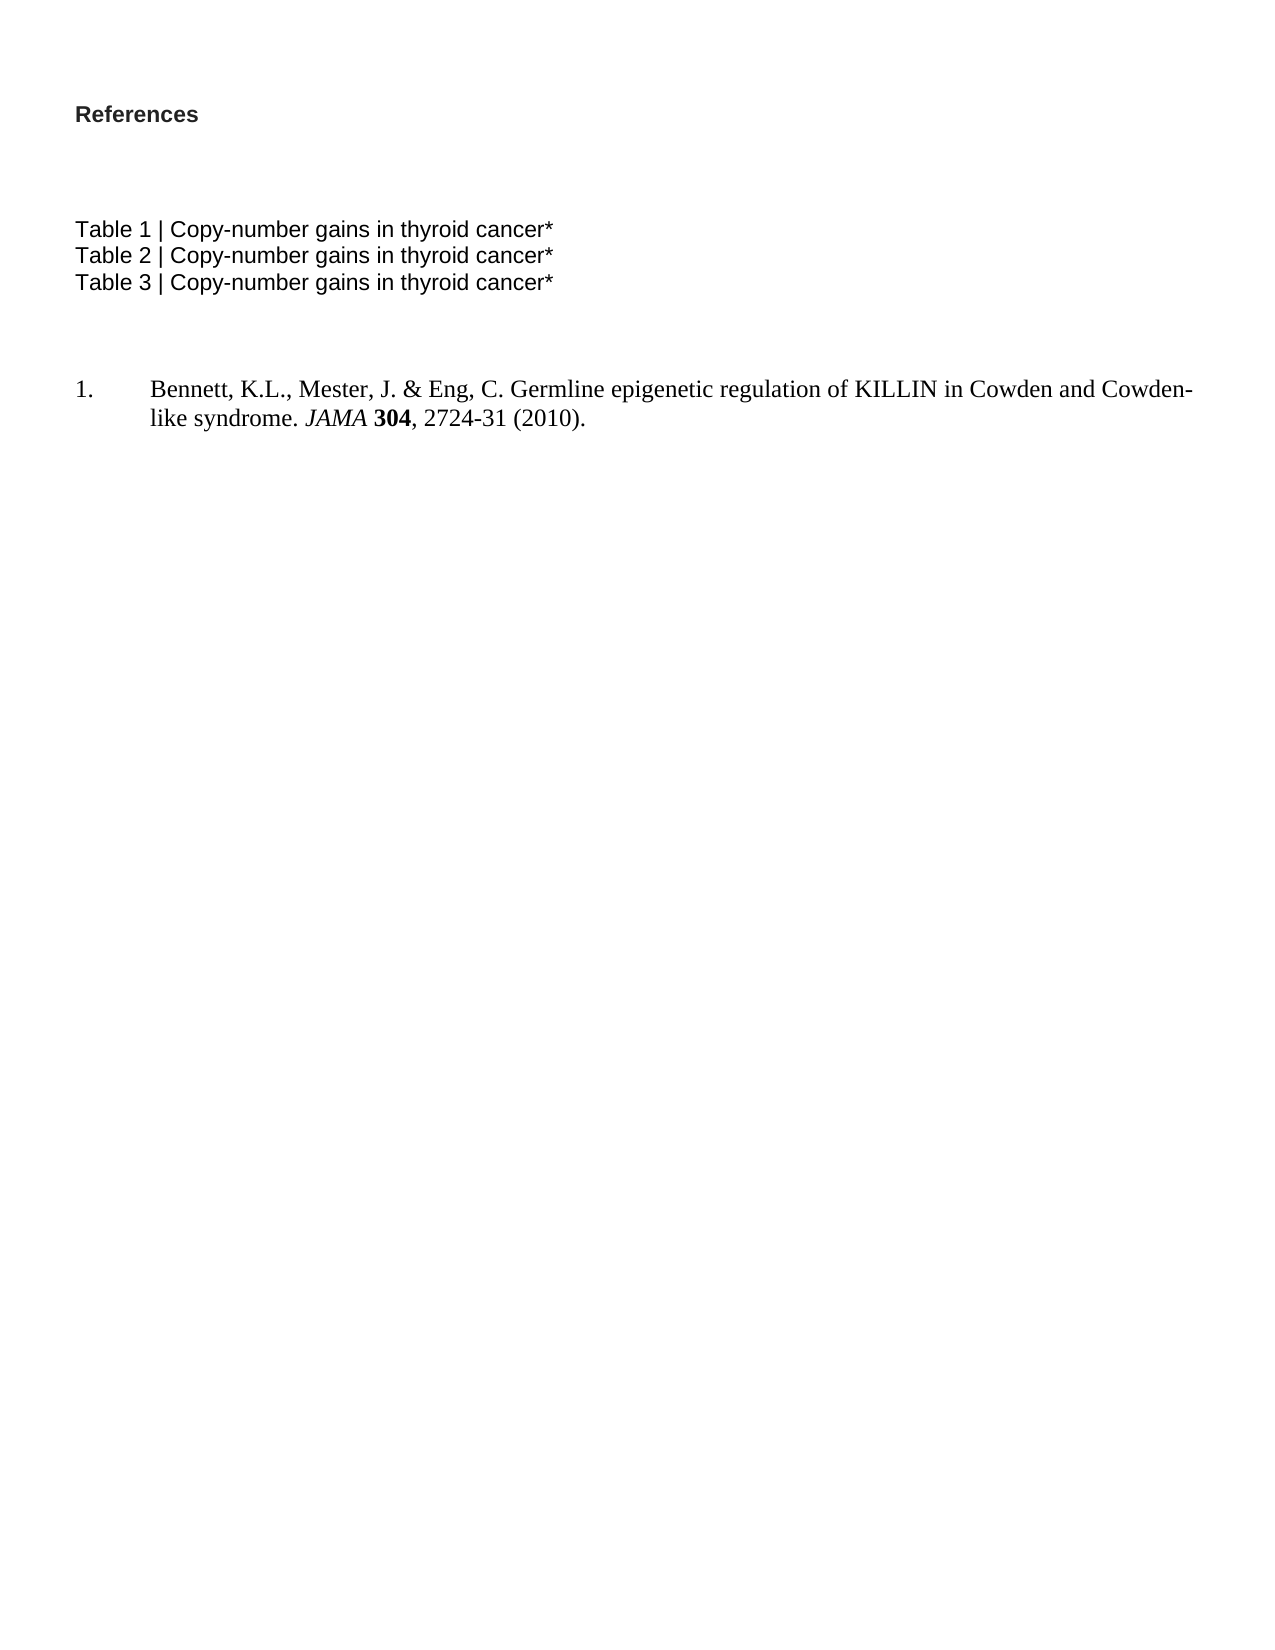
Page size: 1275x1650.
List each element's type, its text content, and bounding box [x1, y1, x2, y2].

text Table 3 | Copy-number gains in thyroid cancer* [75, 269, 1200, 295]
text Table 1 | Copy-number gains in thyroid cancer* [75, 216, 1200, 242]
text 1. Bennett, K.L., Mester, J. & Eng, C. Germline epigenetic regulation of KILLIN in Cowden and Cowden-like syndrome. JAMA 304, 2724-31 (2010). [75, 374, 1200, 432]
text Table 2 | Copy-number gains in thyroid cancer* [75, 242, 1200, 269]
subtitle References [75, 101, 1200, 128]
